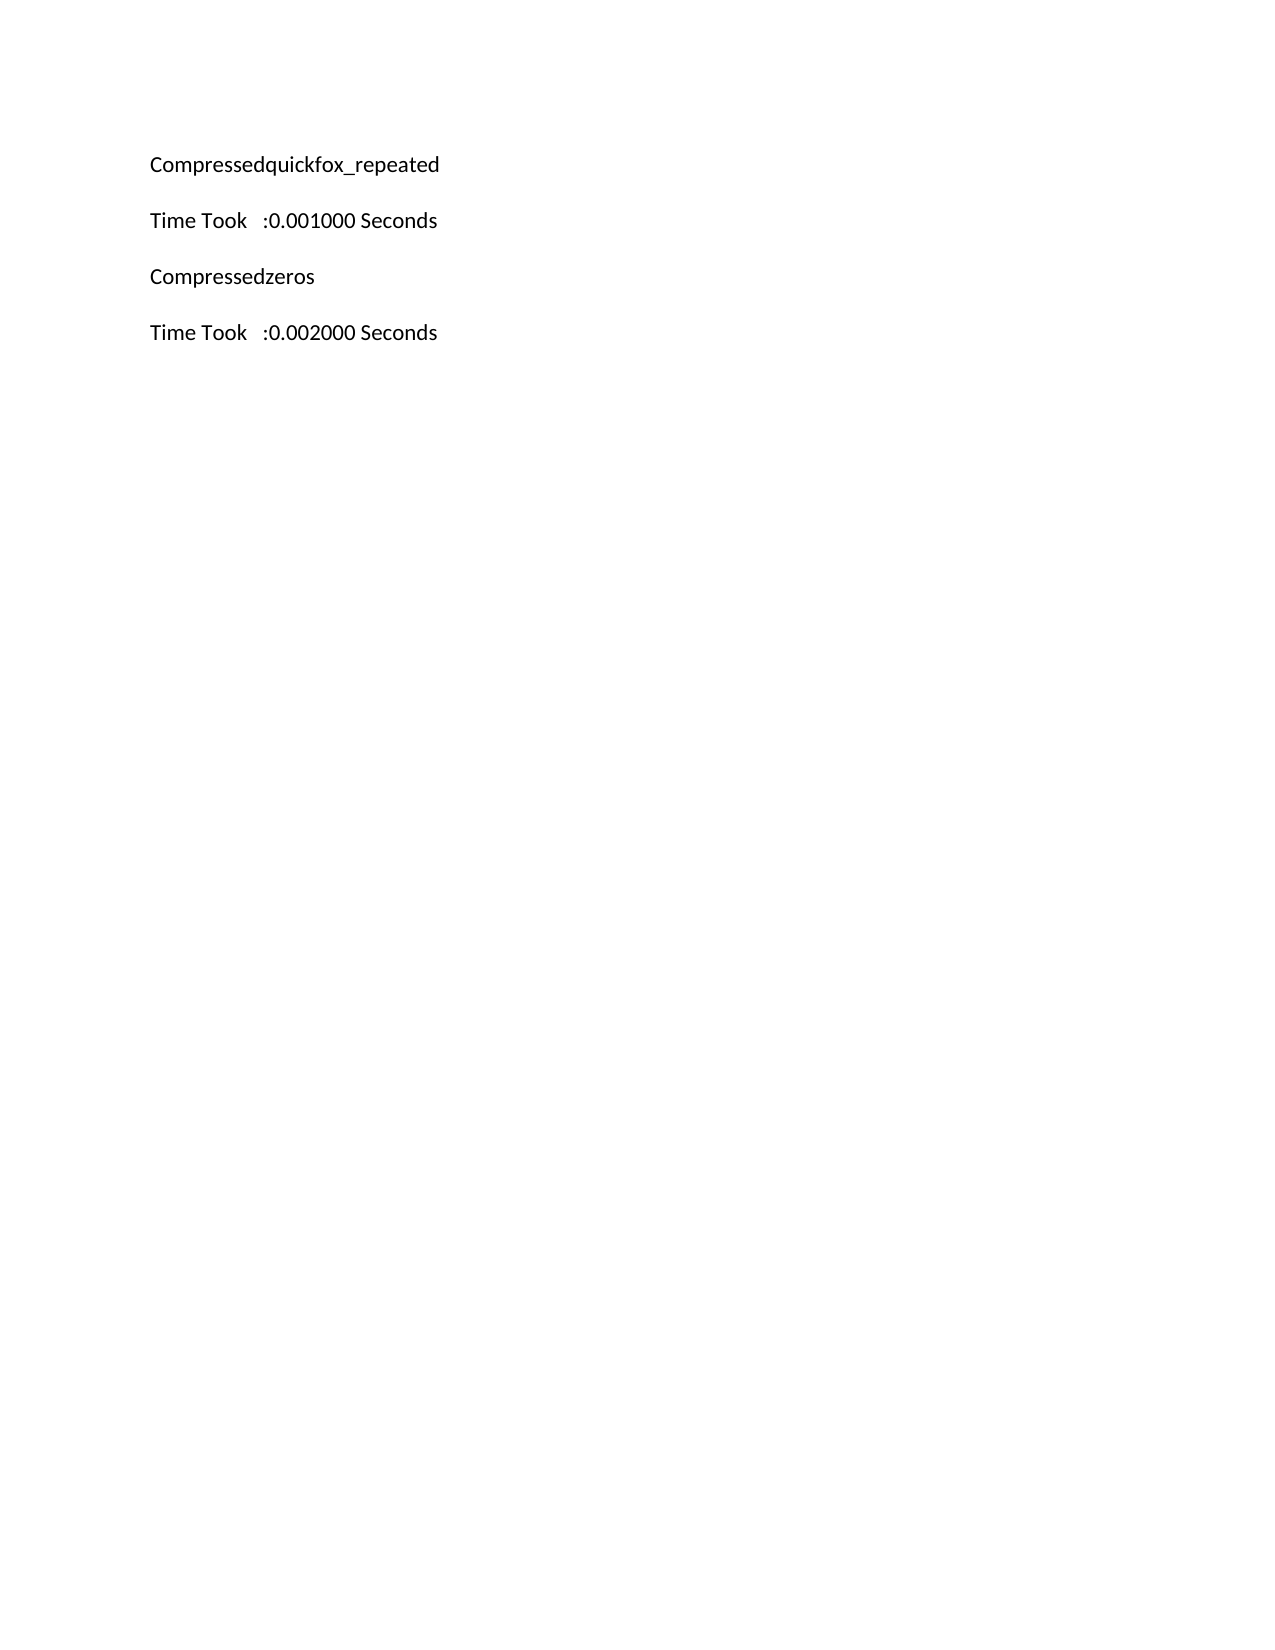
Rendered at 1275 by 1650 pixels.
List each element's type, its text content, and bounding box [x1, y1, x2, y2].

text Time Took :0.002000 Seconds [150, 318, 1125, 346]
text Compressedquickfox_repeated [150, 150, 1125, 178]
text Time Took :0.001000 Seconds [150, 206, 1125, 234]
text Compressedzeros [150, 262, 1125, 290]
